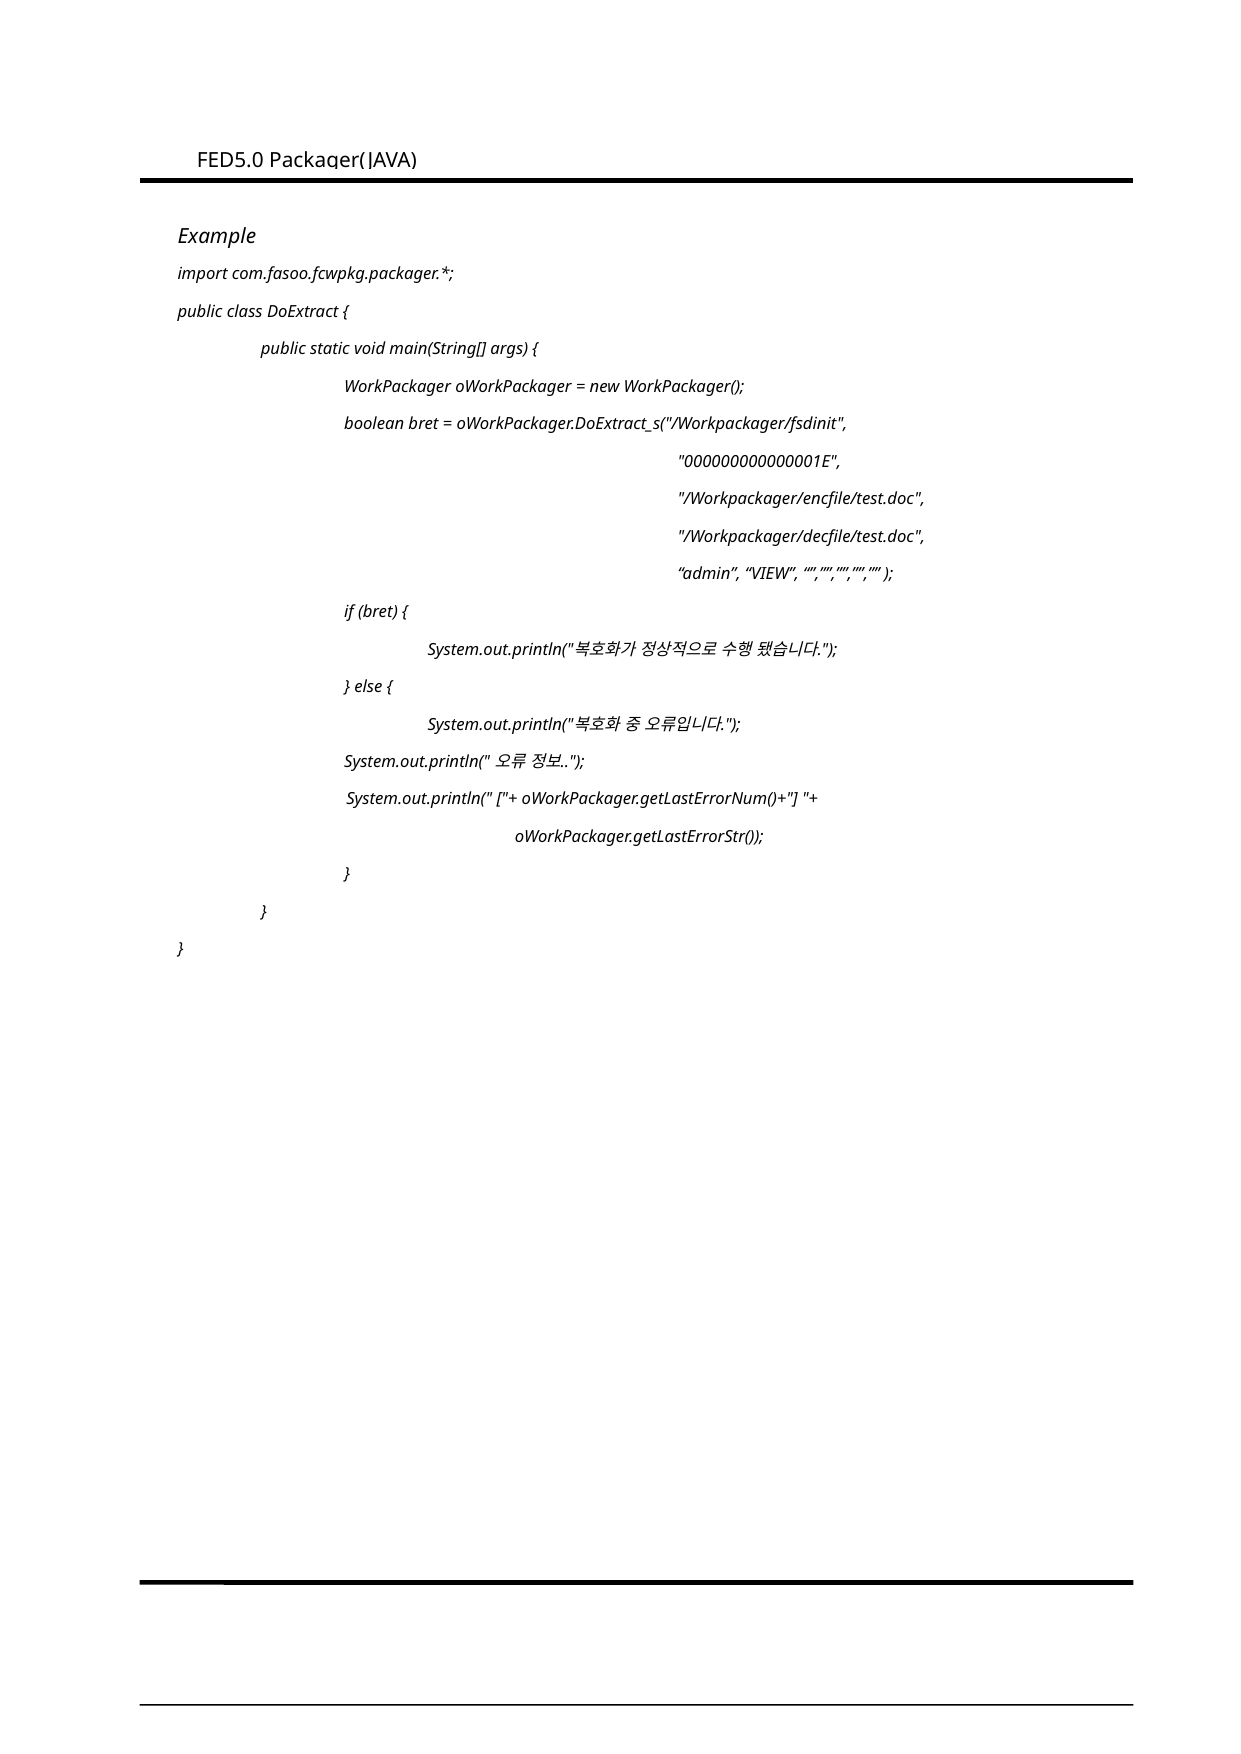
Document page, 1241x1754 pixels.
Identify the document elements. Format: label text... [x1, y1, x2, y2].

text public class DoExtract { [177, 292, 1063, 329]
text } [177, 929, 1063, 967]
subtitle Example [177, 217, 1063, 254]
text “admin”, “VIEW”, “”,””,””,””,”” ); [177, 554, 1063, 592]
text "/Workpackager/decfile/test.doc", [177, 517, 1063, 554]
text } [177, 892, 1063, 929]
text "/Workpackager/encfile/test.doc", [177, 479, 1063, 517]
text } [177, 854, 1063, 892]
text if (bret) { [177, 592, 1063, 629]
text System.out.println("복호화가 정상적으로 수행 됐습니다."); [177, 629, 1063, 667]
text WorkPackager oWorkPackager = new WorkPackager(); [177, 367, 1063, 404]
text boolean bret = oWorkPackager.DoExtract_s("/Workpackager/fsdinit", "000000000000001E", [177, 404, 1063, 479]
text System.out.println(" ["+ oWorkPackager.getLastErrorNum()+"] "+ oWorkPackager.getLastErrorStr()); [346, 779, 1063, 854]
text public static void main(String[] args) { [177, 329, 1063, 367]
text System.out.println(" 오류 정보.."); [177, 742, 1063, 779]
text import com.fasoo.fcwpkg.packager.*; [177, 254, 1063, 292]
text System.out.println("복호화 중 오류입니다."); [177, 704, 1063, 742]
text } else { [177, 667, 1063, 704]
